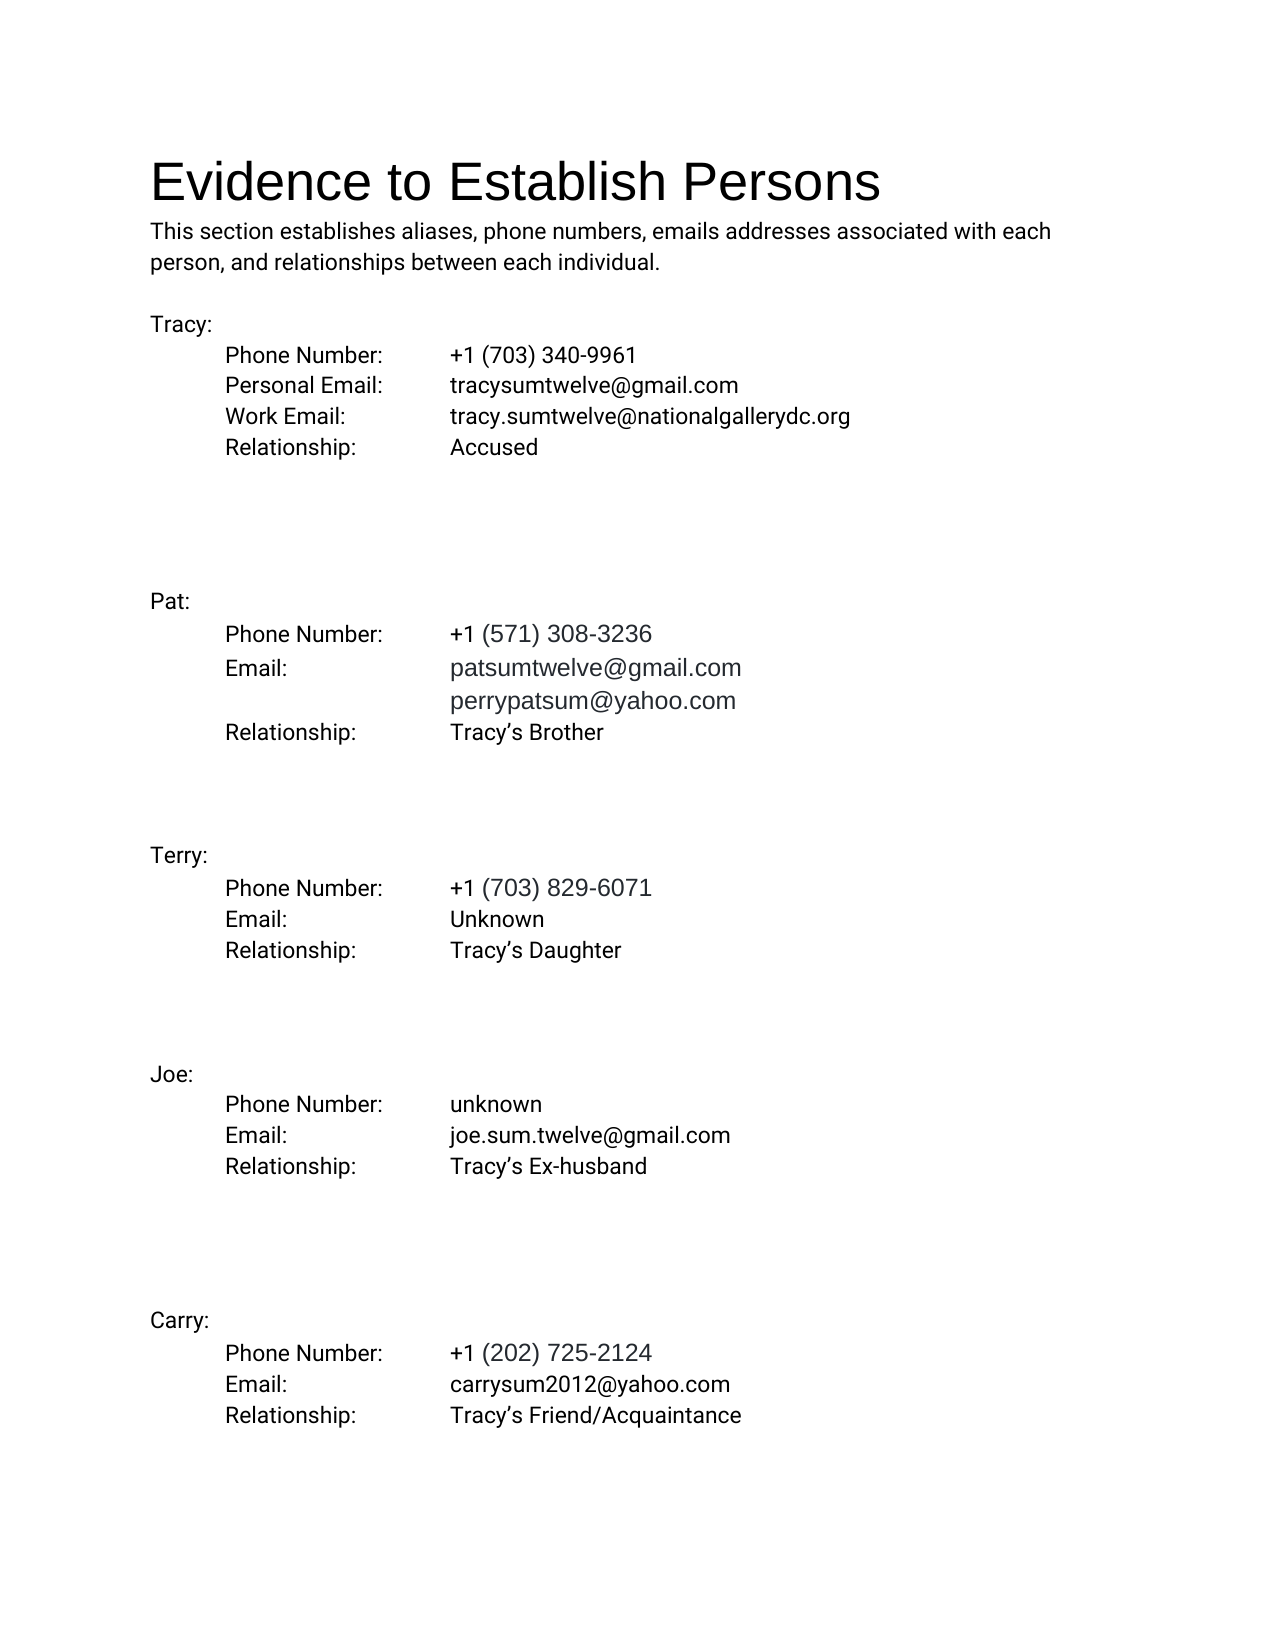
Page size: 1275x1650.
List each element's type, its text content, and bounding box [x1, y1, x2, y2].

text Relationship: Tracy’s Daughter [150, 937, 1125, 964]
text Personal Email: tracysumtwelve@gmail.com [150, 373, 1125, 399]
text Phone Number: unknown [150, 1092, 1125, 1118]
text Work Email: tracy.sumtwelve@nationalgallerydc.org [150, 403, 1125, 430]
text Tracy: [150, 311, 1125, 338]
text Joe: [150, 1061, 1125, 1088]
text Phone Number: +1 (703) 340-9961 [150, 342, 1125, 369]
text This section establishes aliases, phone numbers, emails addresses associated with each person, and relationships between each individual. [150, 218, 1125, 276]
text Carry: [150, 1307, 1125, 1334]
text Relationship: Tracy’s Brother [150, 719, 1125, 746]
text Phone Number: +1 (703) 829-6071 [150, 873, 1125, 902]
text perrypatsum@yahoo.com [375, 686, 1125, 715]
text Email: carrysum2012@yahoo.com [150, 1372, 1125, 1398]
text Pat: [150, 588, 1125, 615]
title Evidence to Establish Persons [150, 150, 1125, 212]
text Email: patsumtwelve@gmail.com [150, 653, 1125, 682]
text Terry: [150, 842, 1125, 869]
text Phone Number: +1 (202) 725-2124 [150, 1338, 1125, 1367]
text Relationship: Accused [150, 434, 1125, 461]
text Email: joe.sum.twelve@gmail.com [150, 1122, 1125, 1149]
text Relationship: Tracy’s Friend/Acquaintance [150, 1402, 1125, 1429]
text Email: Unknown [150, 907, 1125, 933]
text Phone Number: +1 (571) 308-3236 [150, 619, 1125, 648]
text Relationship: Tracy’s Ex-husband [150, 1153, 1125, 1180]
